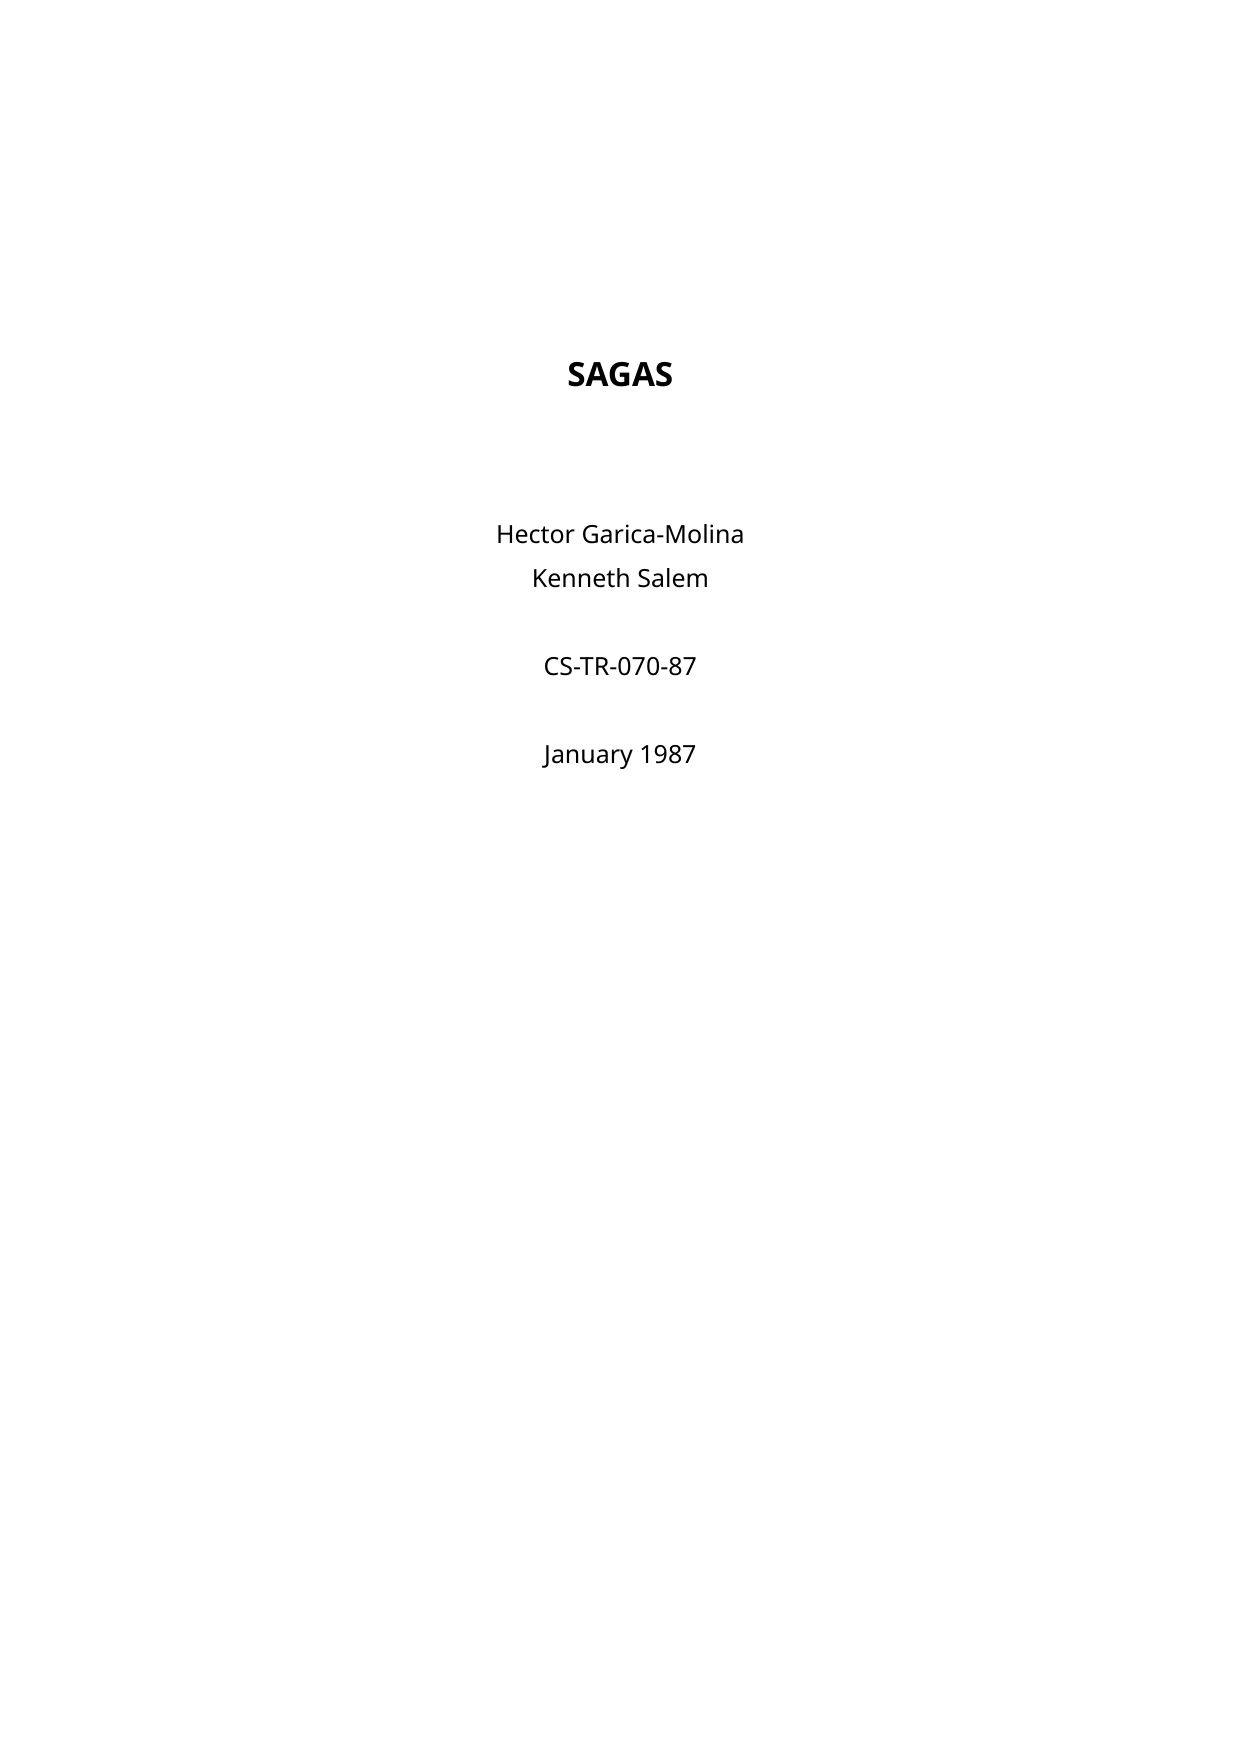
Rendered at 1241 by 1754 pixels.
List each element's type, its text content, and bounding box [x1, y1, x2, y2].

text January 1987 [187, 732, 1053, 776]
text CS-TR-070-87 [187, 644, 1053, 688]
title SAGAS [187, 329, 1053, 417]
text Kenneth Salem [187, 556, 1053, 600]
text Hector Garica-Molina [187, 512, 1053, 556]
